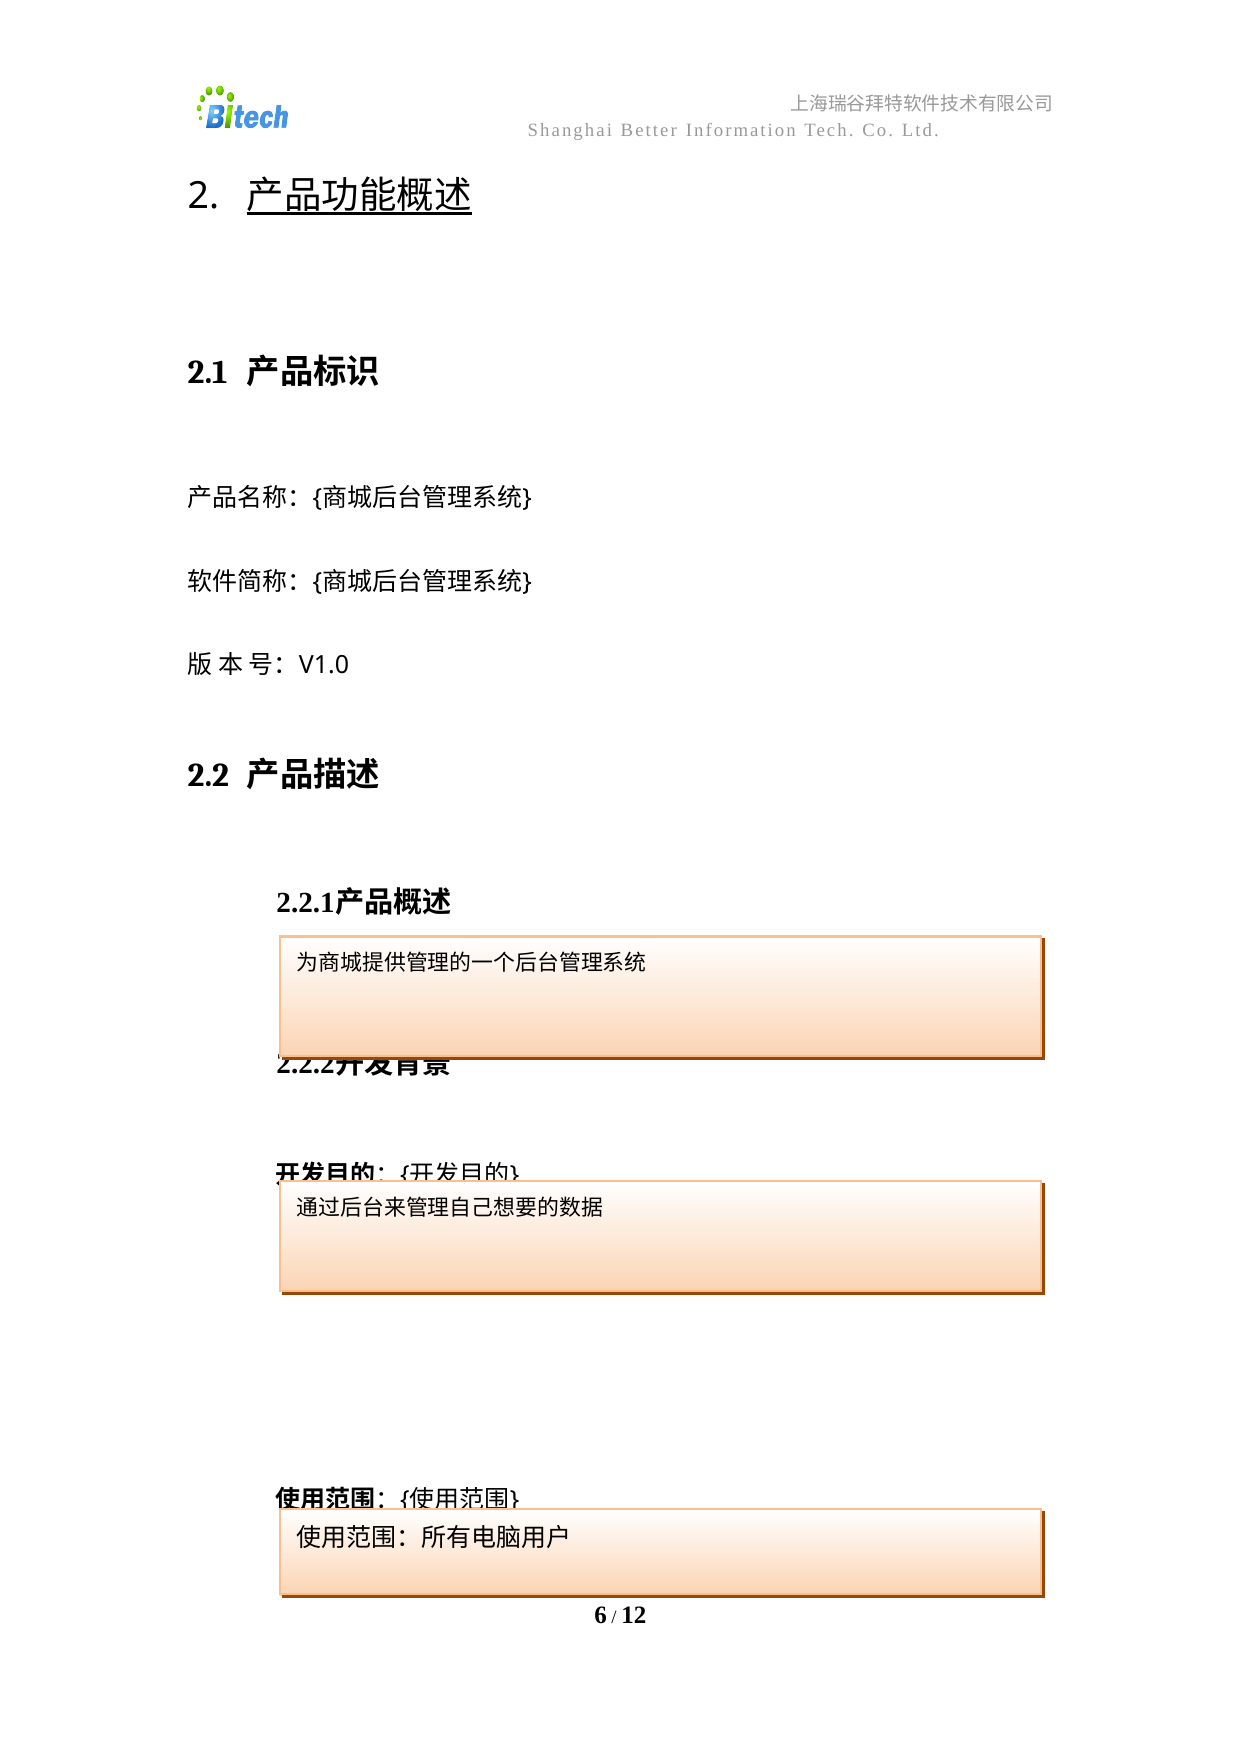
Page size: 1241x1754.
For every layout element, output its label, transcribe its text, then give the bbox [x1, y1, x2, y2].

text 使用范围：{使用范围} [275, 1465, 1053, 1530]
subtitle 产品功能概述 [187, 160, 1053, 225]
subtitle 产品概述 [276, 867, 1053, 932]
subtitle 开发背景 [276, 1028, 1053, 1093]
text 产品名称：{商城后台管理系统} [187, 463, 1053, 528]
picture [187, 68, 300, 147]
text 软件简称：{商城后台管理系统} [187, 547, 1053, 612]
text 版 本 号：V1.0 [187, 630, 1053, 695]
subtitle 产品描述 [187, 740, 1053, 805]
subtitle 产品标识 [187, 336, 1053, 401]
text 开发目的：{开发目的} [275, 1140, 1053, 1205]
